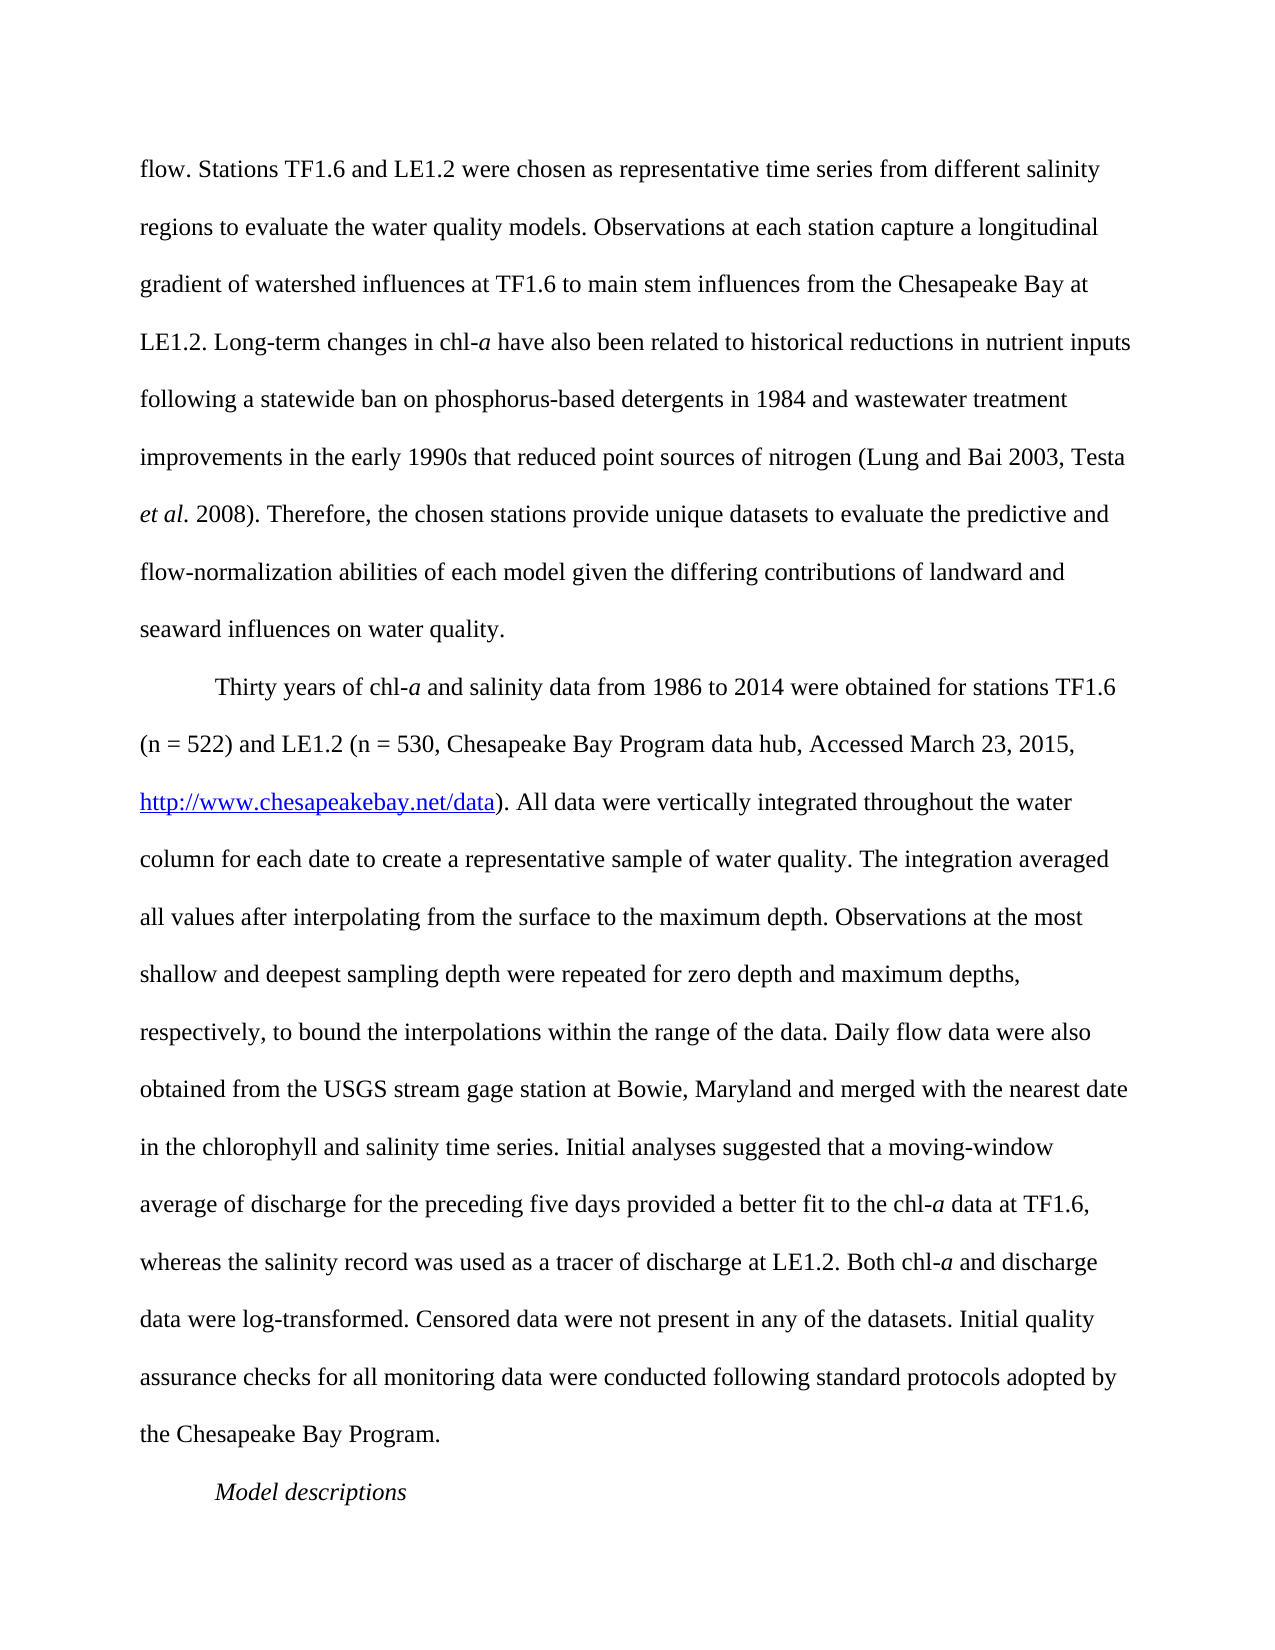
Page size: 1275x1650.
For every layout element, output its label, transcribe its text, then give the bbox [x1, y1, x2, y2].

text Thirty years of chl-a and salinity data from 1986 to 2014 were obtained for stations TF1.6 (n = 522) and LE1.2 (n = 530, Chesapeake Bay Program data hub, Accessed March 23, 2015, http://www.chesapeakebay.net/data). All data were vertically integrated throughout the water column for each date to create a representative sample of water quality. The integration averaged all values after interpolating from the surface to the maximum depth. Observations at the most shallow and deepest sampling depth were repeated for zero depth and maximum depths, respectively, to bound the interpolations within the range of the data. Daily flow data were also obtained from the USGS stream gage station at Bowie, Maryland and merged with the nearest date in the chlorophyll and salinity time series. Initial analyses suggested that a moving-window average of discharge for the preceding five days provided a better fit to the chl-a data at TF1.6, whereas the salinity record was used as a tracer of discharge at LE1.2. Both chl-a and discharge data were log-transformed. Censored data were not present in any of the datasets. Initial quality assurance checks for all monitoring data were conducted following standard protocols adopted by the Chesapeake Bay Program. [139, 672, 1135, 1448]
text Model descriptions [139, 1477, 1135, 1505]
